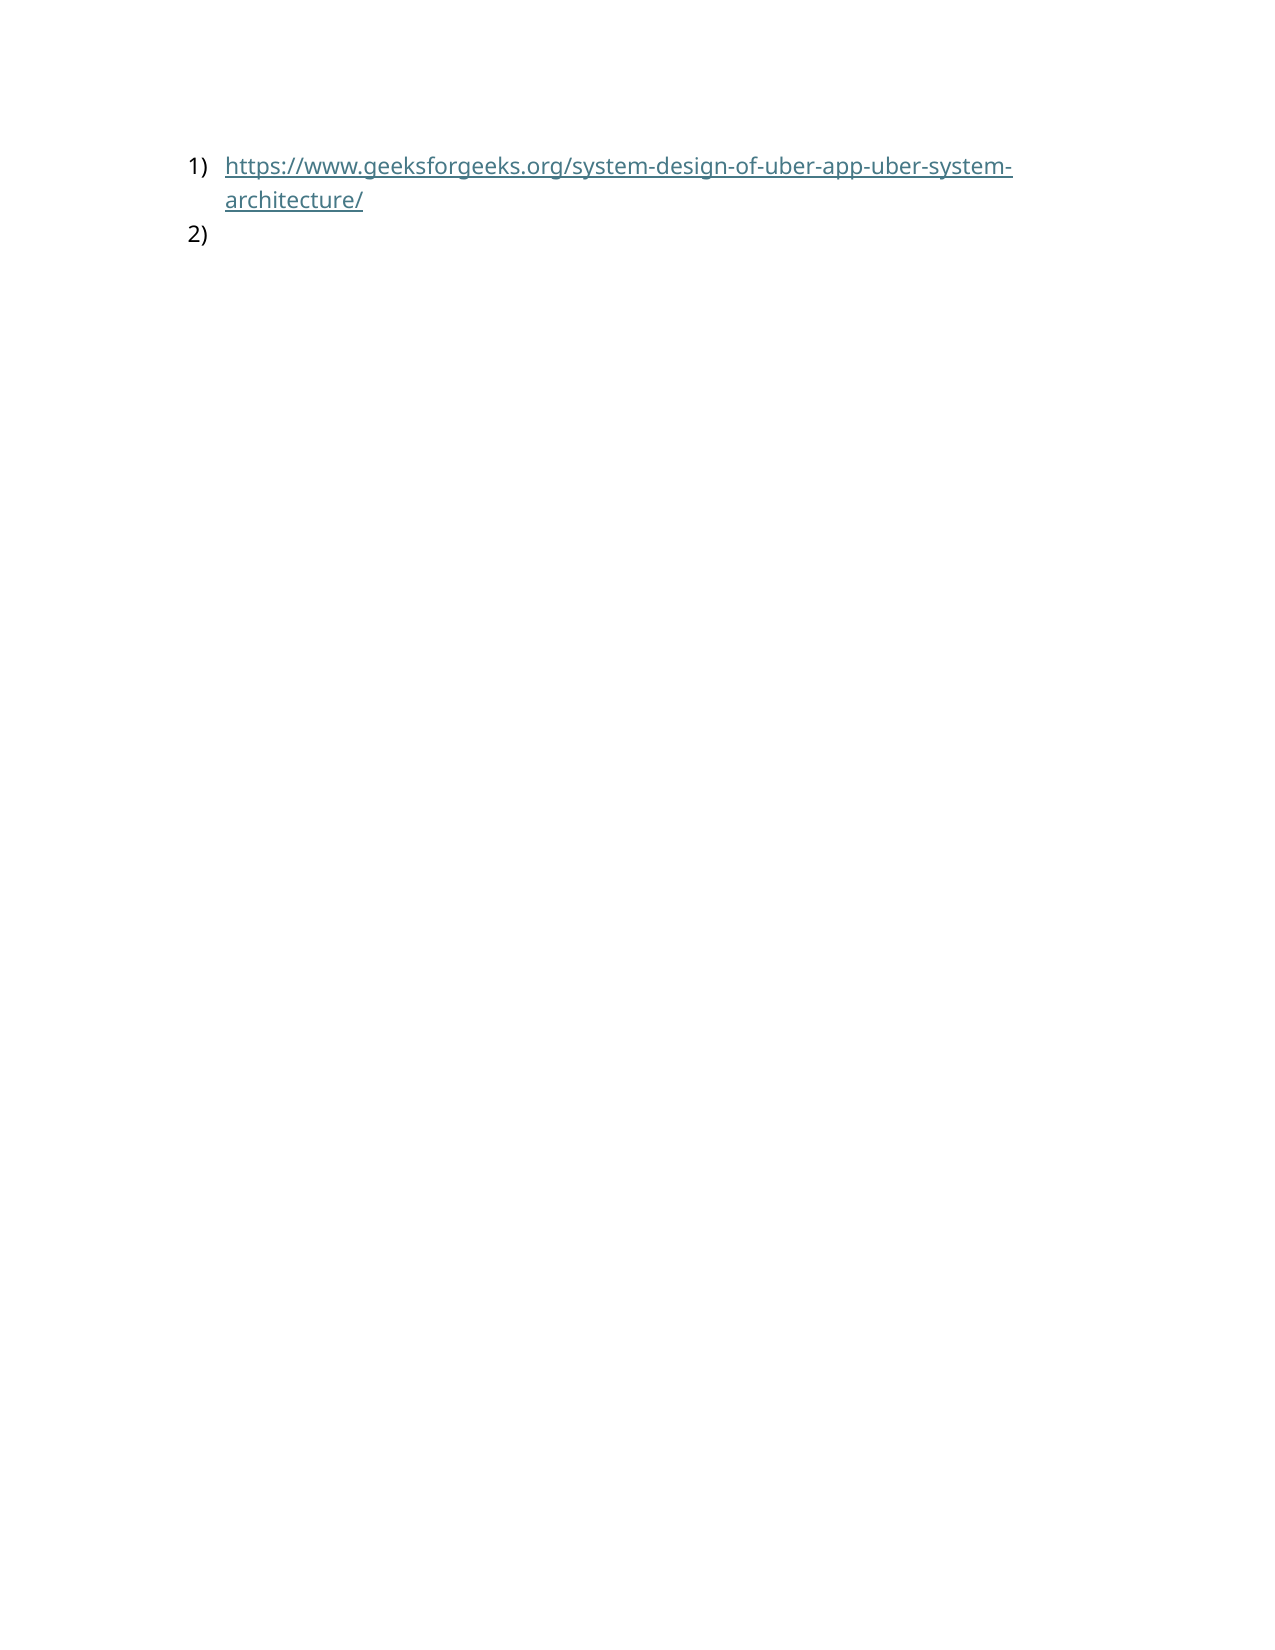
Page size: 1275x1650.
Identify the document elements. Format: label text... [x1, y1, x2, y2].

list https://www.geeksforgeeks.org/system-design-of-uber-app-uber-system-architecture/ [187, 150, 1125, 215]
